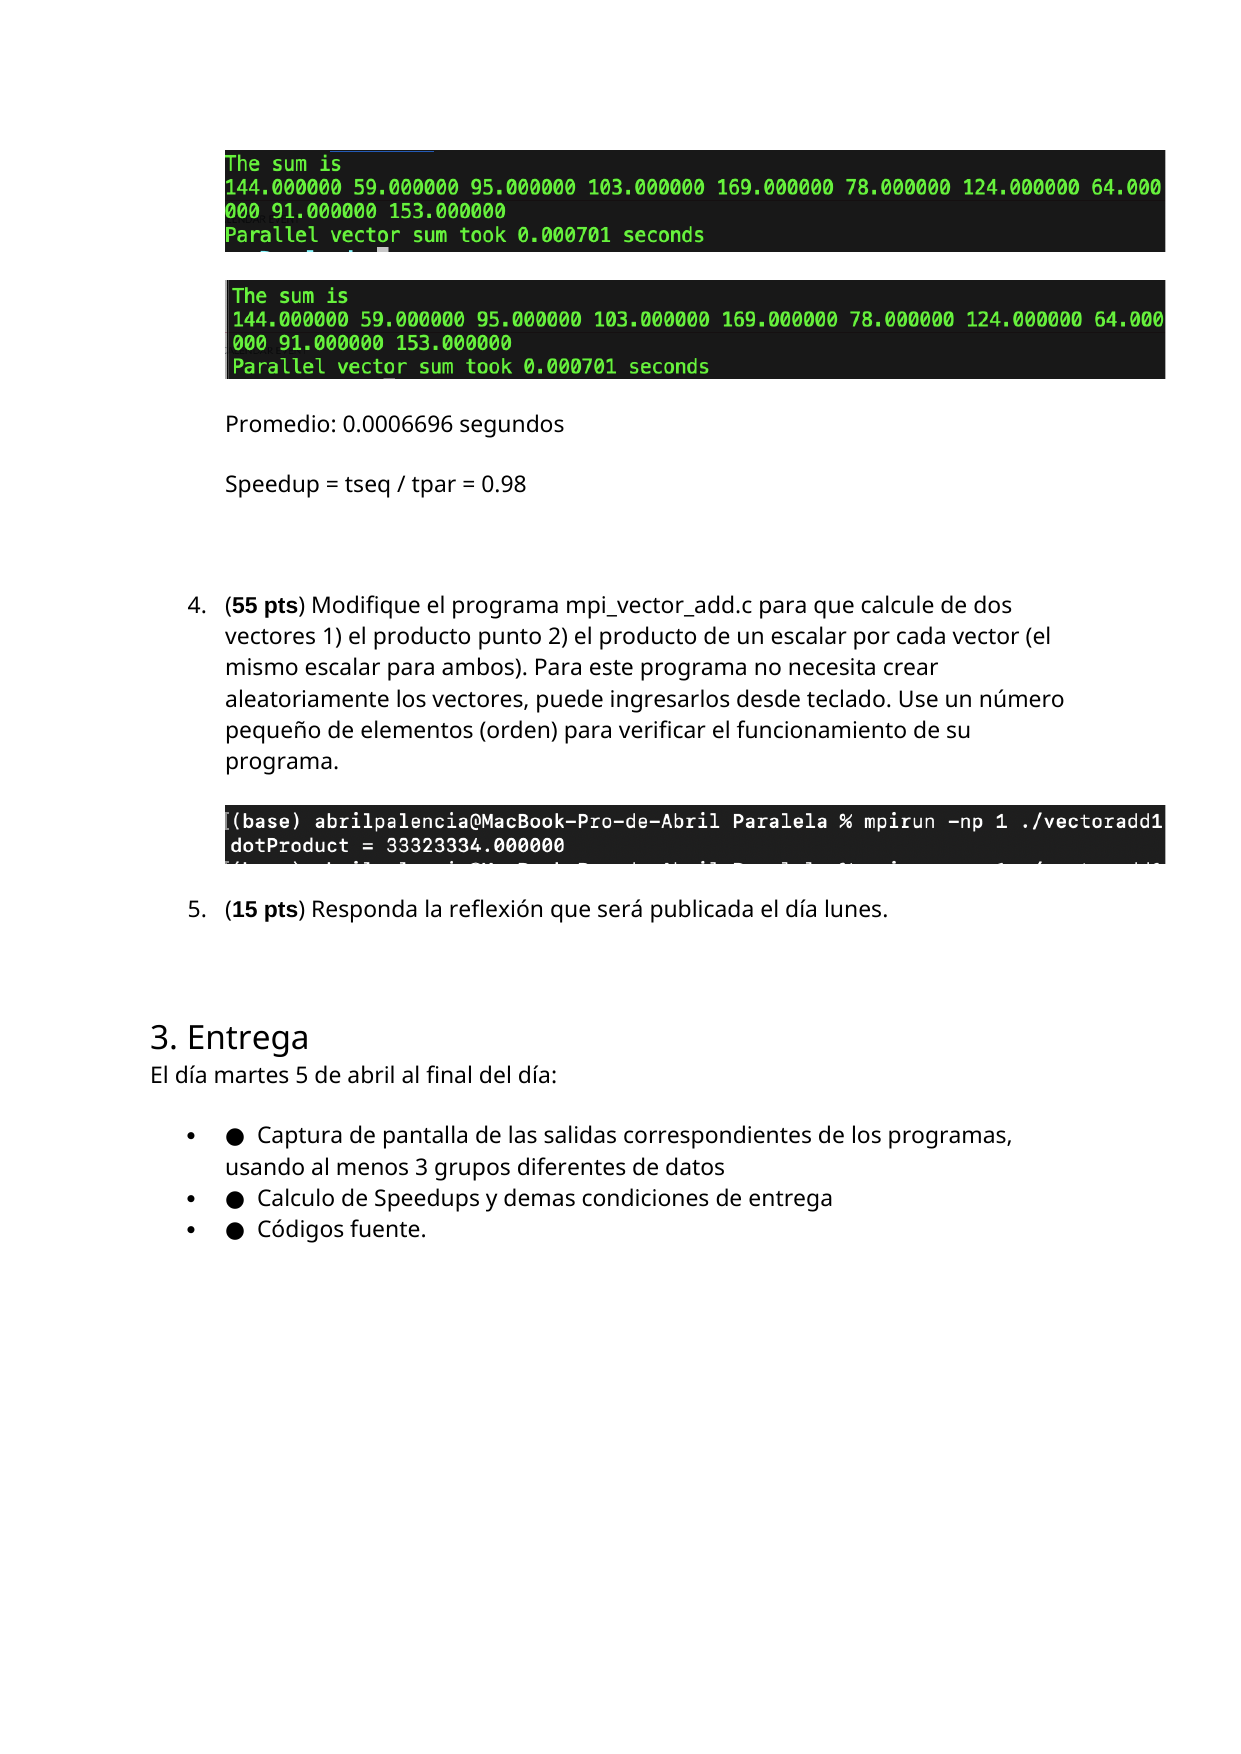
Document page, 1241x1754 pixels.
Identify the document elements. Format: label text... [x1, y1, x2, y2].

text Speedup = tseq / tpar = 0.98 [225, 468, 1090, 499]
list (15 pts) Responda la reflexión que será publicada el día lunes. [187, 893, 1090, 924]
picture [225, 150, 1166, 252]
list ● Calculo de Speedups y demas condiciones de entrega [187, 1182, 1090, 1213]
text 3. Entrega El día martes 5 de abril al final del día: [150, 1013, 1090, 1090]
picture [225, 280, 1166, 379]
list ● Códigos fuente. [187, 1213, 1090, 1244]
text Promedio: 0.0006696 segundos [225, 408, 1090, 439]
picture [225, 805, 1166, 864]
list (55 pts) Modifique el programa mpi_vector_add.c para que calcule de dos vectores 1) el producto punto 2) el producto de un escalar por cada vector (el mismo escalar para ambos). Para este programa no necesita crear aleatoriamente los vectores, puede ingresarlos desde teclado. Use un número pequeño de elementos (orden) para verificar el funcionamiento de su programa. [187, 589, 1090, 776]
list ● Captura de pantalla de las salidas correspondientes de los programas, usando al menos 3 grupos diferentes de datos [187, 1119, 1090, 1182]
